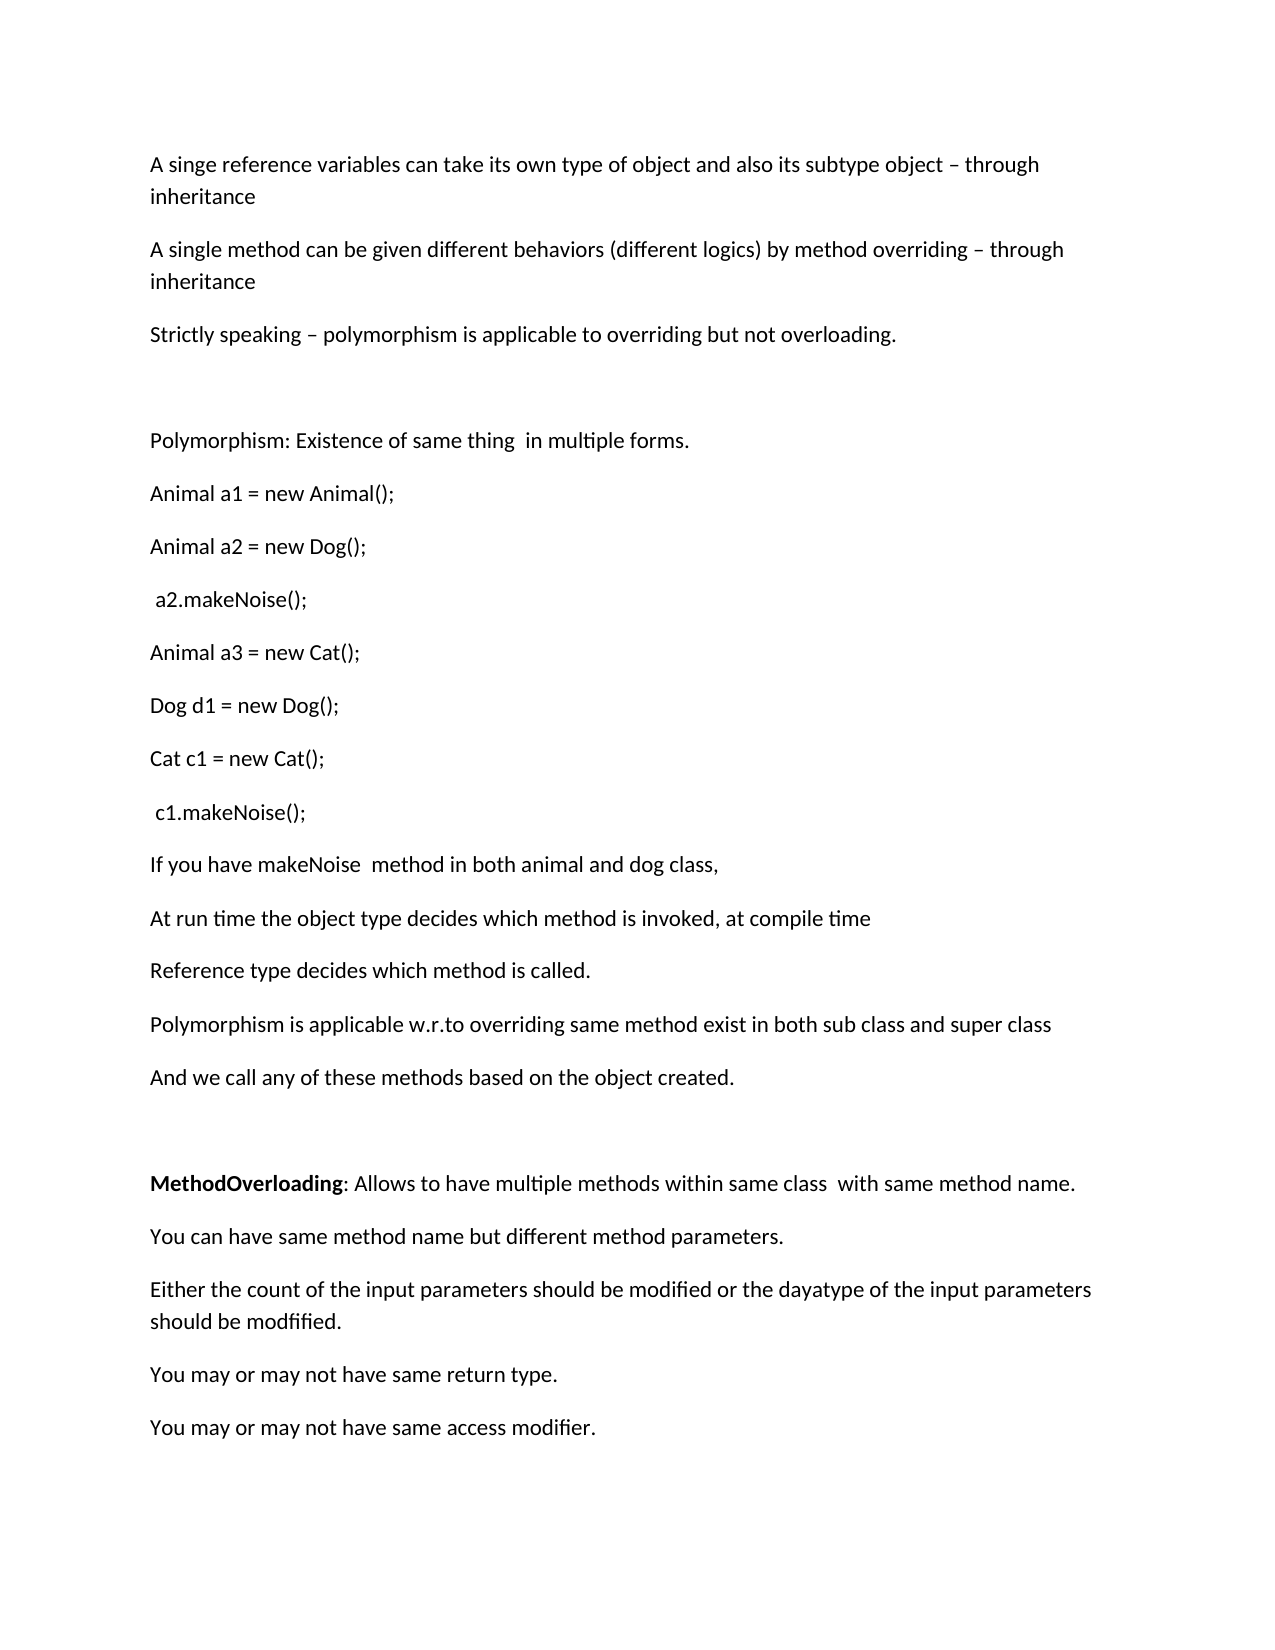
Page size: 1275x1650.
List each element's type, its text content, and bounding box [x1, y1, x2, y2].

text Animal a1 = new Animal(); [150, 479, 1125, 507]
text Animal a2 = new Dog(); [150, 532, 1125, 561]
text You may or may not have same return type. [150, 1360, 1125, 1388]
text A singe reference variables can take its own type of object and also its subtype object – through inheritance [150, 150, 1125, 210]
text Reference type decides which method is called. [150, 957, 1125, 985]
text You can have same method name but different method parameters. [150, 1222, 1125, 1250]
text c1.makeNoise(); [150, 798, 1125, 826]
text a2.makeNoise(); [150, 586, 1125, 613]
text Polymorphism is applicable w.r.to overriding same method exist in both sub class and super class [150, 1010, 1125, 1038]
text Strictly speaking – polymorphism is applicable to overriding but not overloading. [150, 320, 1125, 348]
text MethodOverloading: Allows to have multiple methods within same class with same method name. [150, 1169, 1125, 1197]
text If you have makeNoise method in both animal and dog class, [150, 851, 1125, 879]
text Dog d1 = new Dog(); [150, 692, 1125, 719]
text Animal a3 = new Cat(); [150, 638, 1125, 667]
text And we call any of these methods based on the object created. [150, 1063, 1125, 1091]
text You may or may not have same access modifier. [150, 1413, 1125, 1441]
text A single method can be given different behaviors (different logics) by method overriding – through inheritance [150, 235, 1125, 295]
text At run time the object type decides which method is invoked, at compile time [150, 904, 1125, 932]
text Either the count of the input parameters should be modified or the dayatype of the input parameters should be modfified. [150, 1275, 1125, 1335]
text Cat c1 = new Cat(); [150, 744, 1125, 773]
text Polymorphism: Existence of same thing in multiple forms. [150, 426, 1125, 454]
